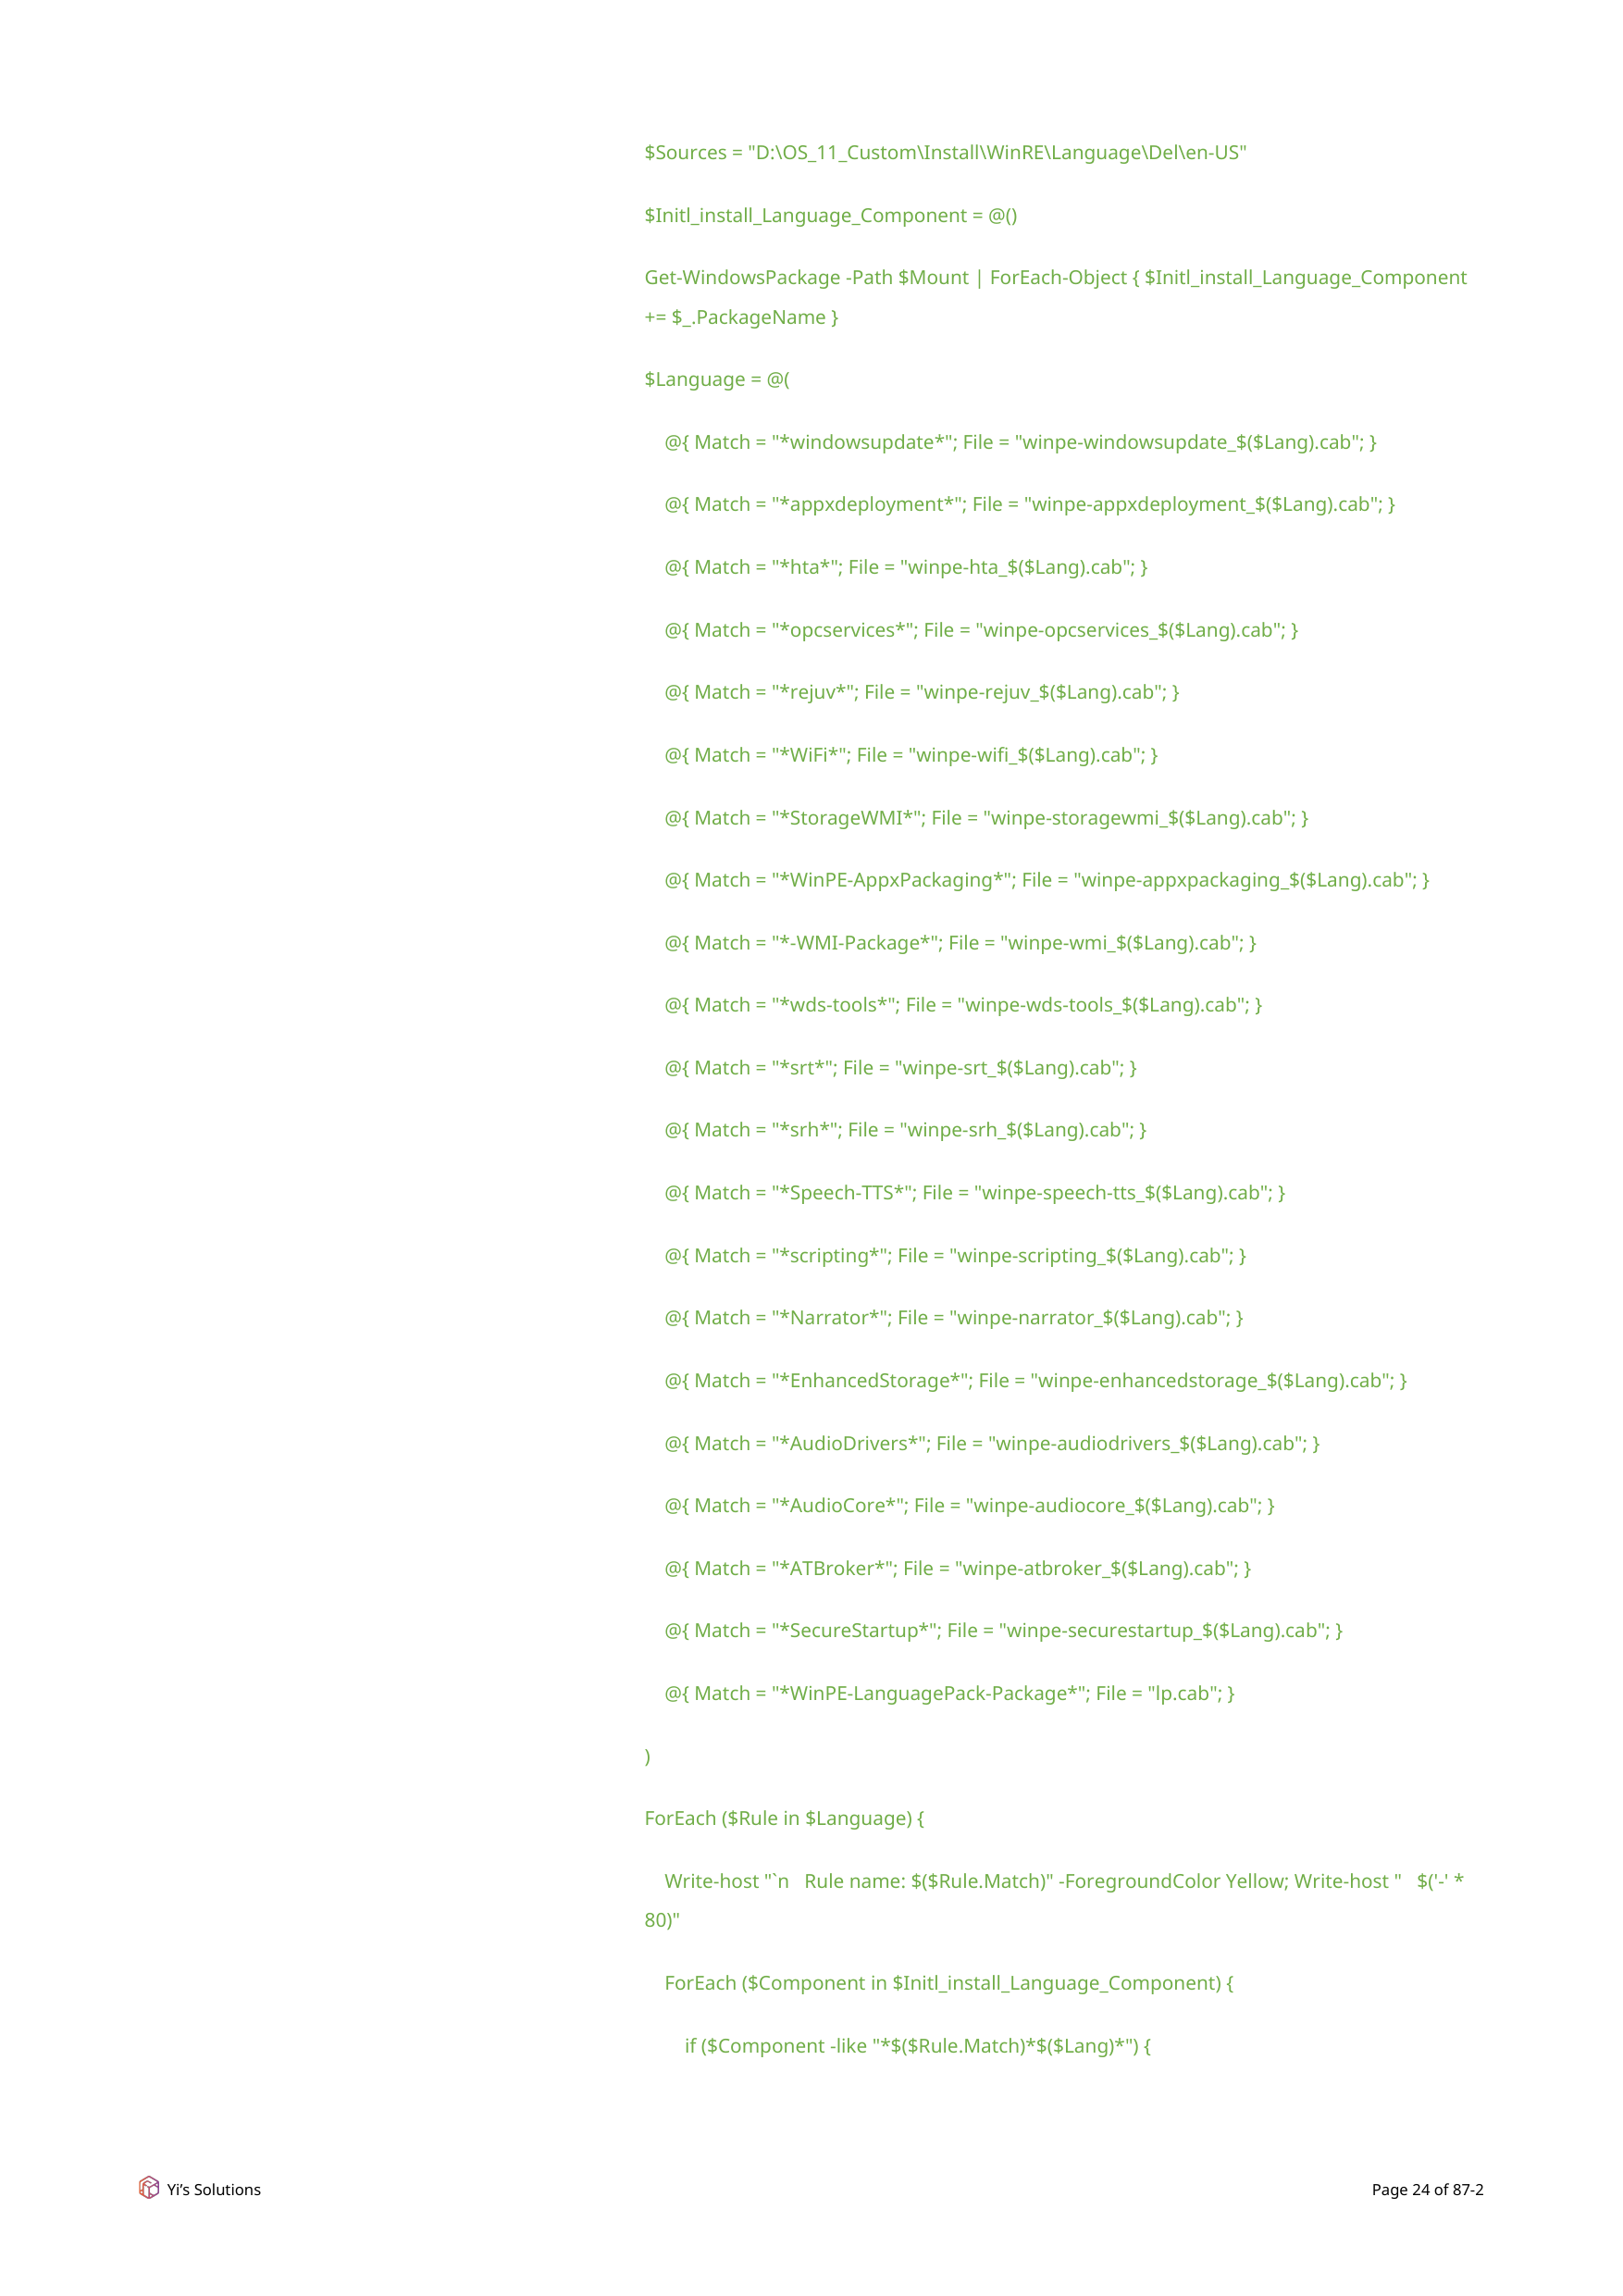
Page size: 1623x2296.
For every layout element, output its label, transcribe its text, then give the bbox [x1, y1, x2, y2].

text @{ Match = "*srh*"; File = "winpe-srh_$($Lang).cab"; } [644, 1117, 1484, 1143]
text @{ Match = "*SecureStartup*"; File = "winpe-securestartup_$($Lang).cab"; } [644, 1617, 1484, 1644]
text ) [644, 1743, 1484, 1769]
text Write-host "`n Rule name: $($Rule.Match)" -ForegroundColor Yellow; Write-host " $('-' * 80)" [644, 1868, 1484, 1933]
text $Language = @( [644, 366, 1484, 392]
text @{ Match = "*ATBroker*"; File = "winpe-atbroker_$($Lang).cab"; } [644, 1555, 1484, 1581]
text ForEach ($Component in $Initl_install_Language_Component) { [644, 1969, 1484, 1996]
text @{ Match = "*Narrator*"; File = "winpe-narrator_$($Lang).cab"; } [644, 1304, 1484, 1331]
text @{ Match = "*srt*"; File = "winpe-srt_$($Lang).cab"; } [644, 1054, 1484, 1080]
text @{ Match = "*AudioCore*"; File = "winpe-audiocore_$($Lang).cab"; } [644, 1492, 1484, 1519]
text @{ Match = "*opcservices*"; File = "winpe-opcservices_$($Lang).cab"; } [644, 616, 1484, 642]
text ForEach ($Rule in $Language) { [644, 1805, 1484, 1831]
text @{ Match = "*AudioDrivers*"; File = "winpe-audiodrivers_$($Lang).cab"; } [644, 1430, 1484, 1456]
picture [139, 2176, 159, 2199]
text @{ Match = "*appxdeployment*"; File = "winpe-appxdeployment_$($Lang).cab"; } [644, 491, 1484, 517]
text @{ Match = "*WiFi*"; File = "winpe-wifi_$($Lang).cab"; } [644, 741, 1484, 767]
text @{ Match = "*EnhancedStorage*"; File = "winpe-enhancedstorage_$($Lang).cab"; } [644, 1367, 1484, 1394]
text if ($Component -like "*$($Rule.Match)*$($Lang)*") { [644, 2032, 1484, 2058]
text @{ Match = "*-WMI-Package*"; File = "winpe-wmi_$($Lang).cab"; } [644, 929, 1484, 955]
text $Sources = "D:\OS_11_Custom\Install\WinRE\Language\Del\en-US" [644, 139, 1484, 165]
text @{ Match = "*hta*"; File = "winpe-hta_$($Lang).cab"; } [644, 553, 1484, 580]
text @{ Match = "*rejuv*"; File = "winpe-rejuv_$($Lang).cab"; } [644, 678, 1484, 705]
text @{ Match = "*wds-tools*"; File = "winpe-wds-tools_$($Lang).cab"; } [644, 991, 1484, 1018]
text $Initl_install_Language_Component = @() [644, 202, 1484, 228]
text @{ Match = "*windowsupdate*"; File = "winpe-windowsupdate_$($Lang).cab"; } [644, 428, 1484, 454]
text @{ Match = "*WinPE-LanguagePack-Package*"; File = "lp.cab"; } [644, 1680, 1484, 1706]
text Get-WindowsPackage -Path $Mount | ForEach-Object { $Initl_install_Language_Component += $_.PackageName } [644, 264, 1484, 329]
text @{ Match = "*StorageWMI*"; File = "winpe-storagewmi_$($Lang).cab"; } [644, 804, 1484, 830]
text @{ Match = "*scripting*"; File = "winpe-scripting_$($Lang).cab"; } [644, 1242, 1484, 1268]
text @{ Match = "*WinPE-AppxPackaging*"; File = "winpe-appxpackaging_$($Lang).cab"; } [644, 866, 1484, 893]
text @{ Match = "*Speech-TTS*"; File = "winpe-speech-tts_$($Lang).cab"; } [644, 1179, 1484, 1206]
